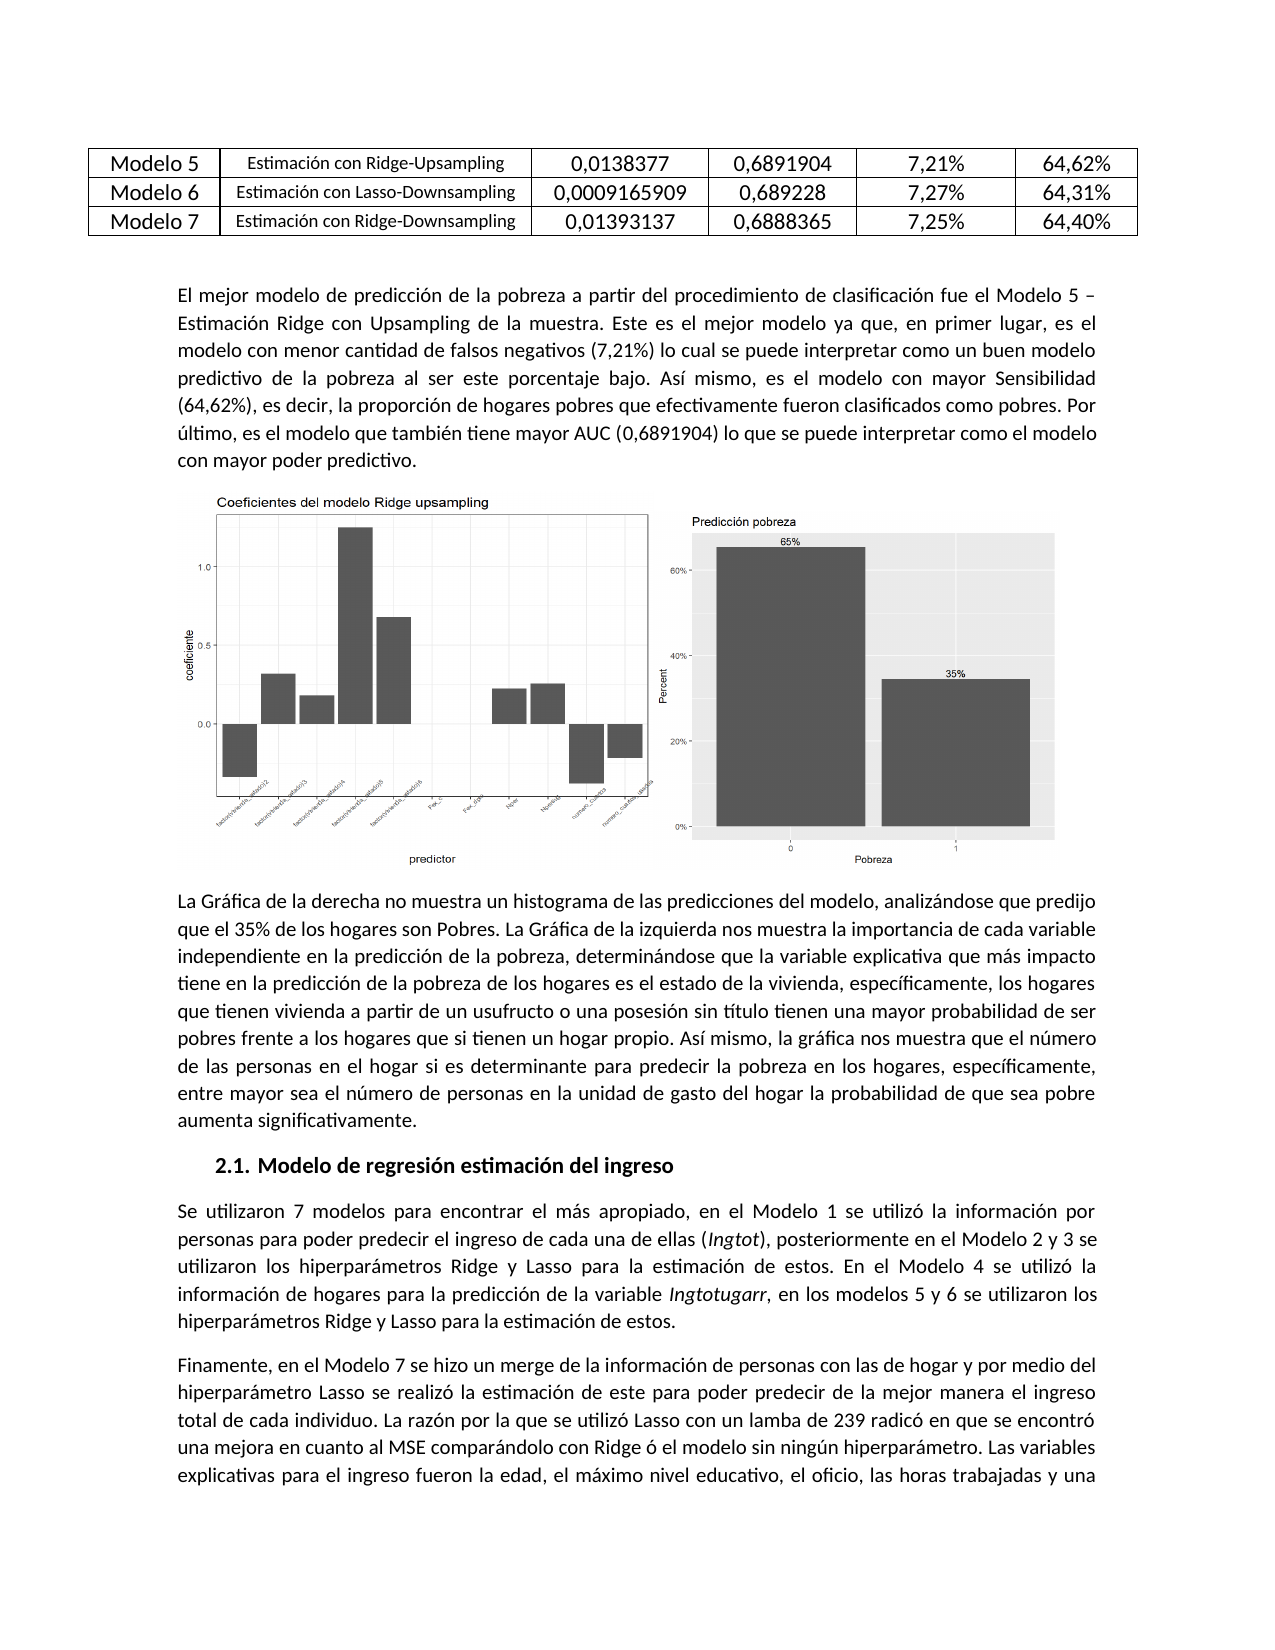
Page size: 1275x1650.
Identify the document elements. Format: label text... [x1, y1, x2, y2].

table_cell Modelo 6 [89, 178, 219, 206]
table_cell 0,6888365 [709, 207, 856, 235]
table_cell Modelo 7 [89, 207, 219, 235]
table_cell Estimación con Ridge-Downsampling [221, 207, 531, 235]
text La Gráfica de la derecha no muestra un histograma de las predicciones del modelo, analizándose que predijo que el 35% de los hogares son Pobres. La Gráfica de la izquierda nos muestra la importancia de cada variable independiente en la predicción de la pobreza, determinándose que la variable explicativa que más impacto tiene en la predicción de la pobreza de los hogares es el estado de la vivienda, específicamente, los hogares que tienen vivienda a partir de un usufructo o una posesión sin título tienen una mayor probabilidad de ser pobres frente a los hogares que si tienen un hogar propio. Así mismo, la gráfica nos muestra que el número de las personas en el hogar si es determinante para predecir la pobreza en los hogares, específicamente, entre mayor sea el número de personas en la unidad de gasto del hogar la probabilidad de que sea pobre aumenta significativamente. [177, 888, 1098, 1133]
table_cell 0,6891904 [709, 149, 856, 177]
text El mejor modelo de predicción de la pobreza a partir del procedimiento de clasificación fue el Modelo 5 – Estimación Ridge con Upsampling de la muestra. Este es el mejor modelo ya que, en primer lugar, es el modelo con menor cantidad de falsos negativos (7,21%) lo cual se puede interpretar como un buen modelo predictivo de la pobreza al ser este porcentaje bajo. Así mismo, es el modelo con mayor Sensibilidad (64,62%), es decir, la proporción de hogares pobres que efectivamente fueron clasificados como pobres. Por último, es el modelo que también tiene mayor AUC (0,6891904) lo que se puede interpretar como el modelo con mayor poder predictivo. [177, 283, 1098, 472]
table_cell 7,25% [857, 207, 1015, 235]
table_cell Estimación con Lasso-Downsampling [221, 178, 531, 206]
table_cell 7,27% [857, 178, 1015, 206]
table_cell 64,31% [1016, 178, 1137, 206]
table_cell 64,40% [1016, 207, 1137, 235]
table_cell 7,21% [857, 149, 1015, 177]
list Modelo de regresión estimación del ingreso [215, 1152, 1098, 1180]
picture [177, 491, 1060, 870]
table_cell 64,62% [1016, 149, 1137, 177]
table_cell 0,0009165909 [532, 178, 708, 206]
text Se utilizaron 7 modelos para encontrar el más apropiado, en el Modelo 1 se utilizó la información por personas para poder predecir el ingreso de cada una de ellas (Ingtot), posteriormente en el Modelo 2 y 3 se utilizaron los hiperparámetros Ridge y Lasso para la estimación de estos. En el Modelo 4 se utilizó la información de hogares para la predicción de la variable Ingtotugarr, en los modelos 5 y 6 se utilizaron los hiperparámetros Ridge y Lasso para la estimación de estos. [177, 1198, 1098, 1333]
table_cell Modelo 5 [89, 149, 219, 177]
table_cell 0,689228 [709, 178, 856, 206]
table_cell 0,0138377 [532, 149, 708, 177]
table_cell Estimación con Ridge-Upsampling [221, 149, 531, 177]
table_cell 0,01393137 [532, 207, 708, 235]
